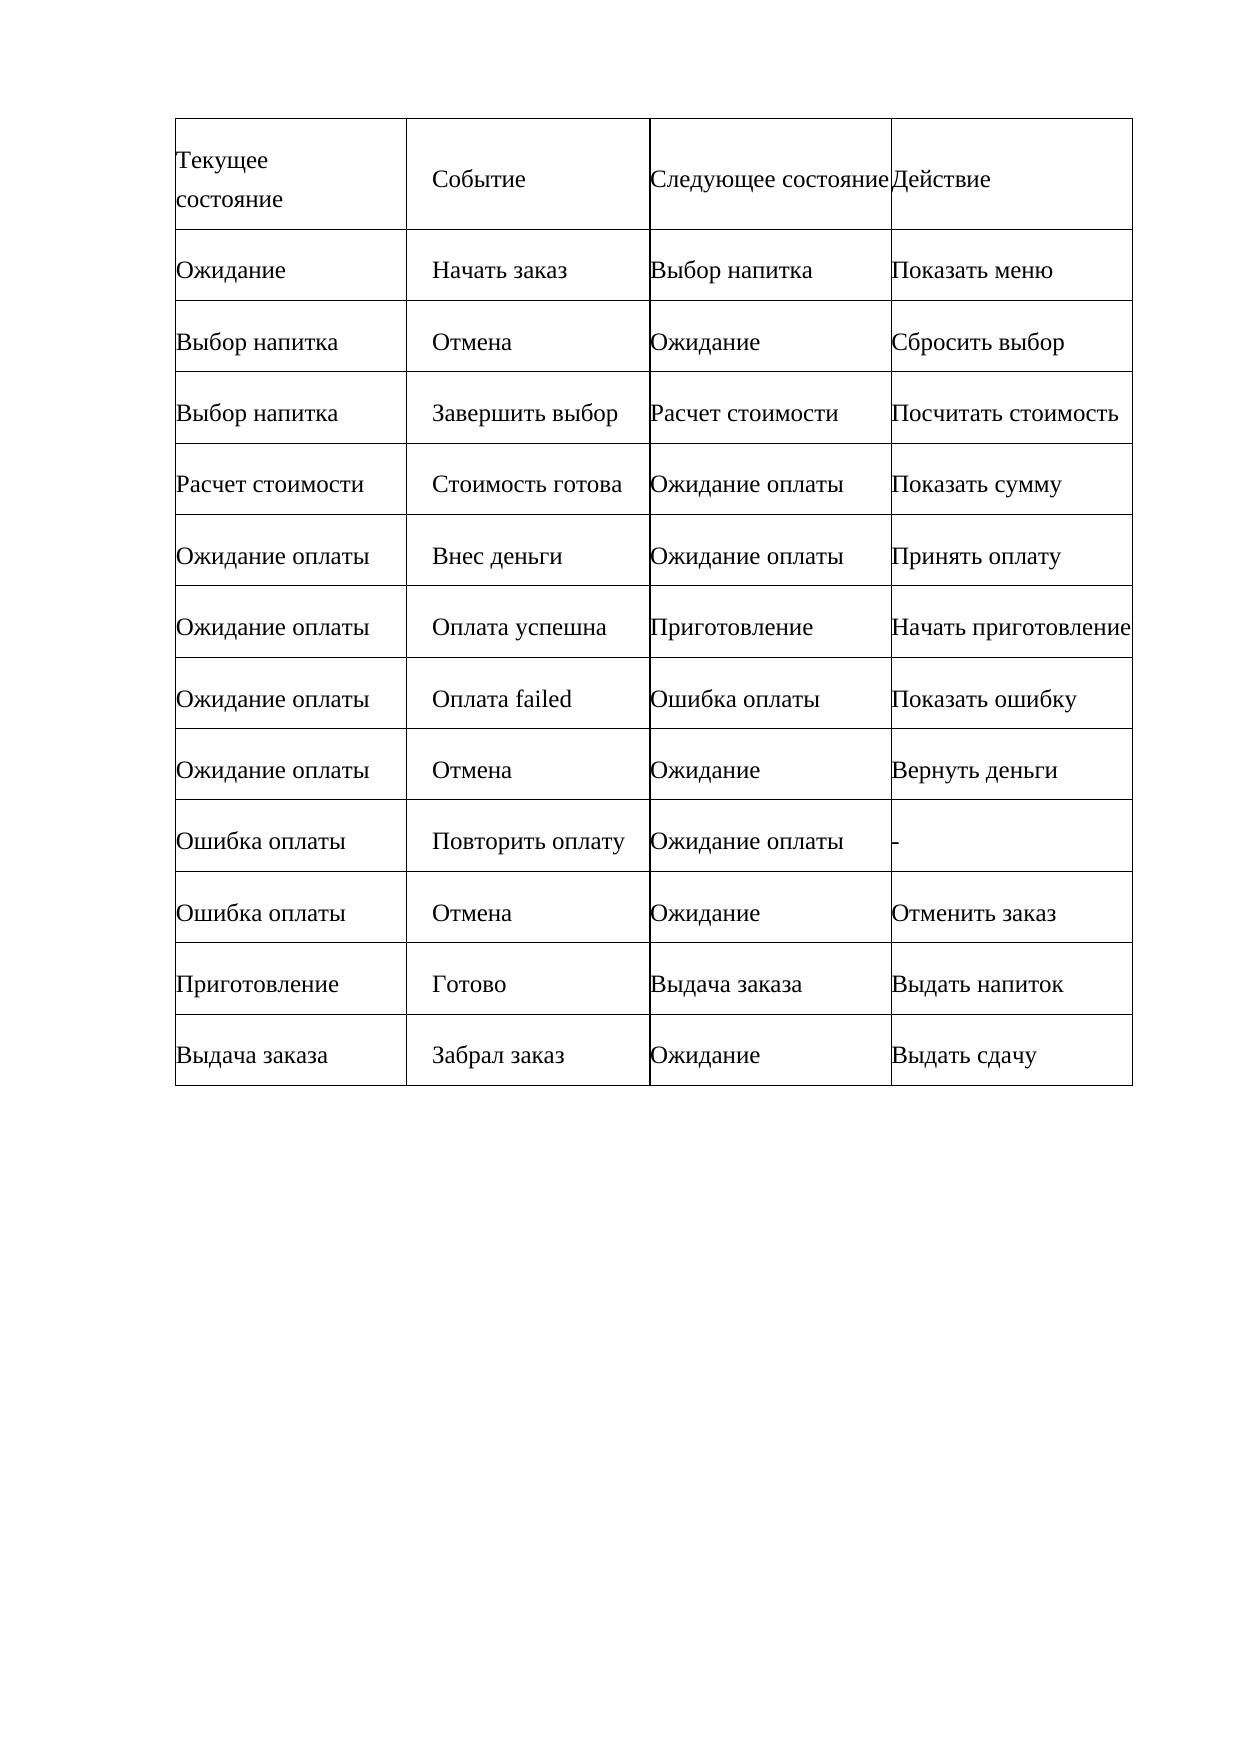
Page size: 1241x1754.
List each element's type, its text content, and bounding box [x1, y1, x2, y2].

table_cell Внес деньги [407, 515, 649, 585]
table_cell Ожидание [651, 1015, 891, 1085]
table_header Текущее состояние [176, 119, 406, 228]
table_cell Сбросить выбор [892, 301, 1132, 371]
table_cell Ожидание оплаты [176, 515, 406, 585]
table_cell Забрал заказ [407, 1015, 649, 1085]
table_cell Ошибка оплаты [651, 658, 891, 728]
table_cell Ожидание оплаты [176, 586, 406, 657]
table_cell Отмена [407, 301, 649, 371]
table_cell Отменить заказ [892, 872, 1132, 942]
table_cell Ожидание оплаты [176, 658, 406, 728]
table_cell Вернуть деньги [892, 729, 1132, 799]
table_header Следующее состояние [651, 119, 891, 228]
table_header Событие [407, 119, 649, 228]
table_cell Ожидание оплаты [651, 515, 891, 585]
table_cell Оплата failed [407, 658, 649, 728]
table_cell Показать ошибку [892, 658, 1132, 728]
table_cell Начать приготовление [892, 586, 1132, 657]
table_cell Ожидание [176, 230, 406, 300]
table_cell Выбор напитка [176, 301, 406, 371]
table_cell Выбор напитка [176, 372, 406, 443]
table_cell Ожидание [651, 729, 891, 799]
table_cell Ожидание оплаты [651, 800, 891, 871]
table_cell Начать заказ [407, 230, 649, 300]
table_cell Показать сумму [892, 444, 1132, 514]
table_cell Готово [407, 943, 649, 1013]
table_cell Выбор напитка [651, 230, 891, 300]
table_cell Оплата успешна [407, 586, 649, 657]
table_cell Выдать напиток [892, 943, 1132, 1013]
table_cell Ожидание оплаты [176, 729, 406, 799]
table_cell Расчет стоимости [651, 372, 891, 443]
table_cell Ожидание оплаты [651, 444, 891, 514]
table_cell Выдача заказа [651, 943, 891, 1013]
table_cell Показать меню [892, 230, 1132, 300]
table_cell Посчитать стоимость [892, 372, 1132, 443]
table_cell Отмена [407, 729, 649, 799]
table_cell Расчет стоимости [176, 444, 406, 514]
table_header Действие [892, 119, 1132, 228]
table_cell Принять оплату [892, 515, 1132, 585]
table_cell Приготовление [176, 943, 406, 1013]
table_cell Завершить выбор [407, 372, 649, 443]
table_cell Ошибка оплаты [176, 872, 406, 942]
table_cell Стоимость готова [407, 444, 649, 514]
table_cell - [892, 800, 1132, 871]
table_cell Выдача заказа [176, 1015, 406, 1085]
table_cell Ожидание [651, 872, 891, 942]
table_cell Отмена [407, 872, 649, 942]
table_cell Выдать сдачу [892, 1015, 1132, 1085]
table_cell Приготовление [651, 586, 891, 657]
table_cell Ошибка оплаты [176, 800, 406, 871]
table_cell Ожидание [651, 301, 891, 371]
table_cell Повторить оплату [407, 800, 649, 871]
